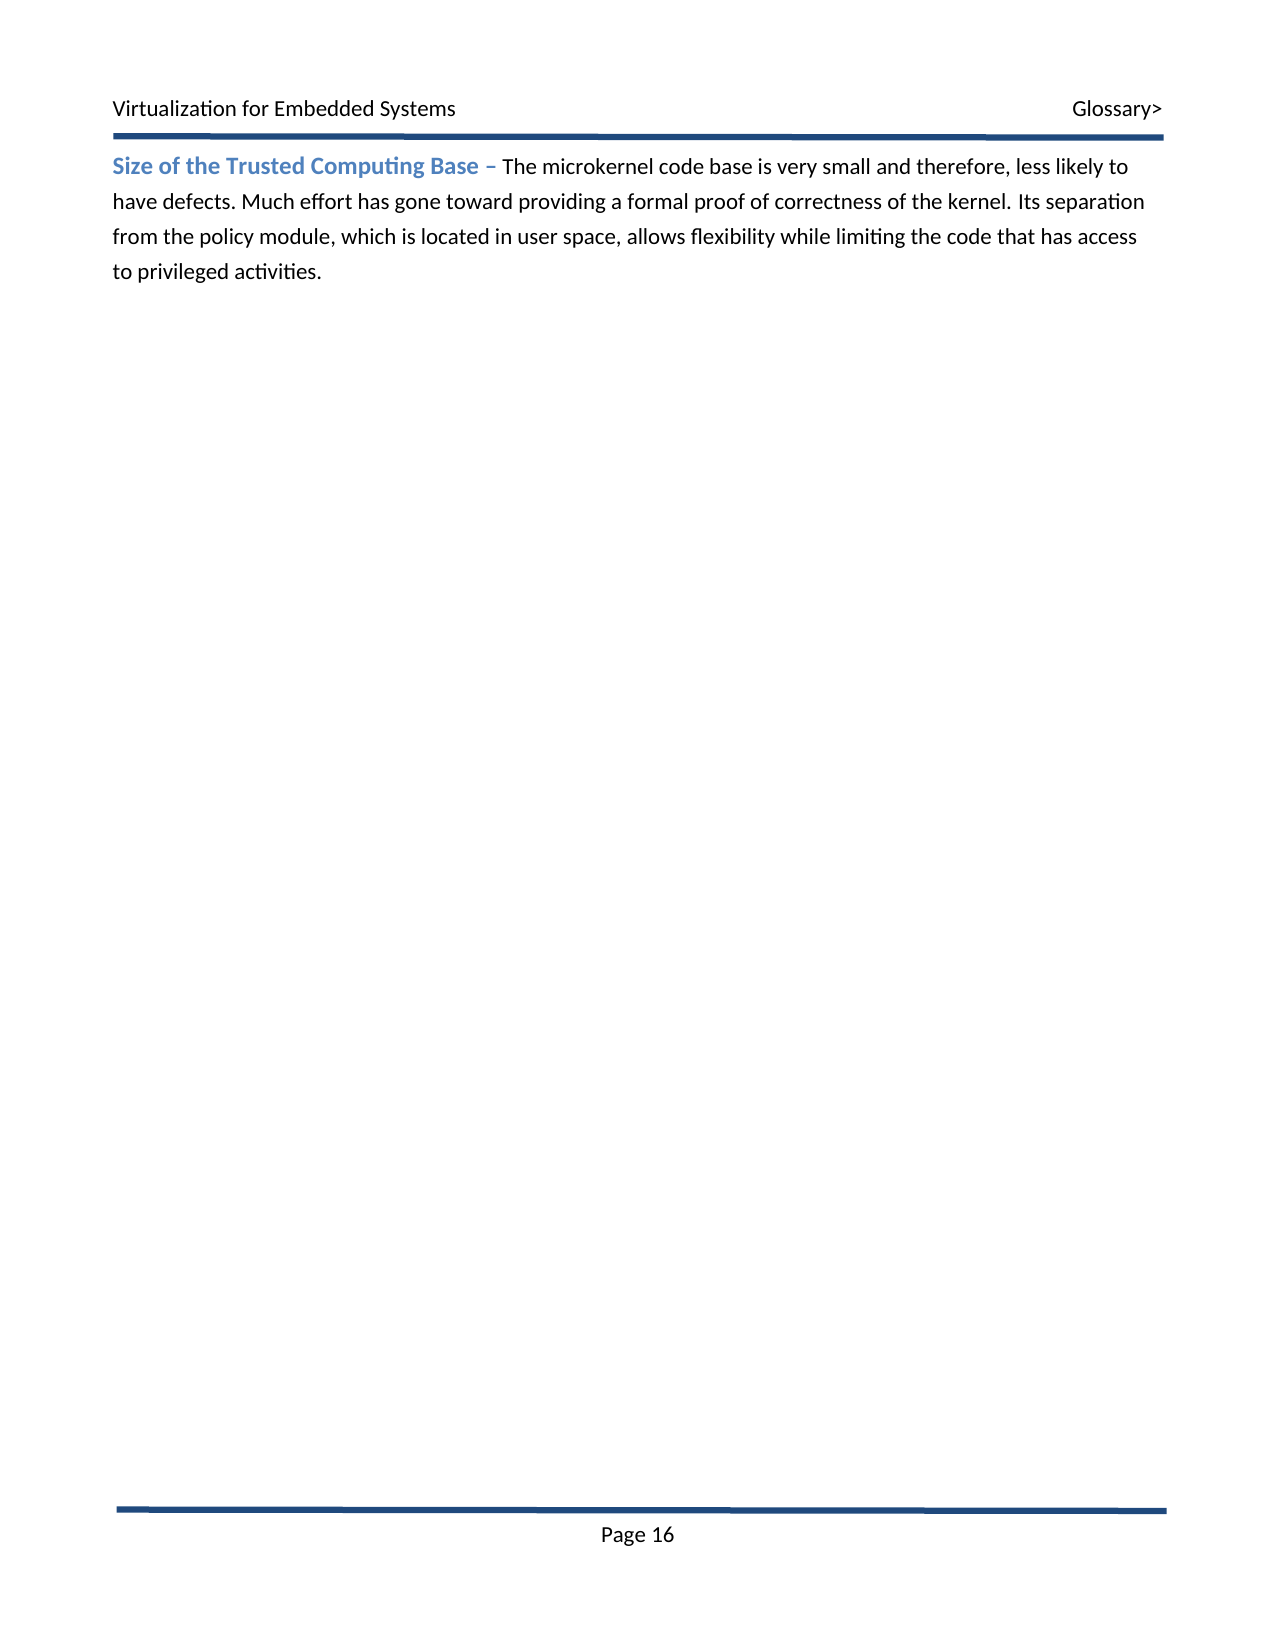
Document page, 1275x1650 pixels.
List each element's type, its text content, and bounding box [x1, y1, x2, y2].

text Size of the Trusted Computing Base – The microkernel code base is very small and therefore, less likely to have defects. Much effort has gone toward providing a formal proof of correctness of the kernel. Its separation from the policy module, which is located in user space, allows flexibility while limiting the code that has access to privileged activities. [112, 150, 1162, 286]
